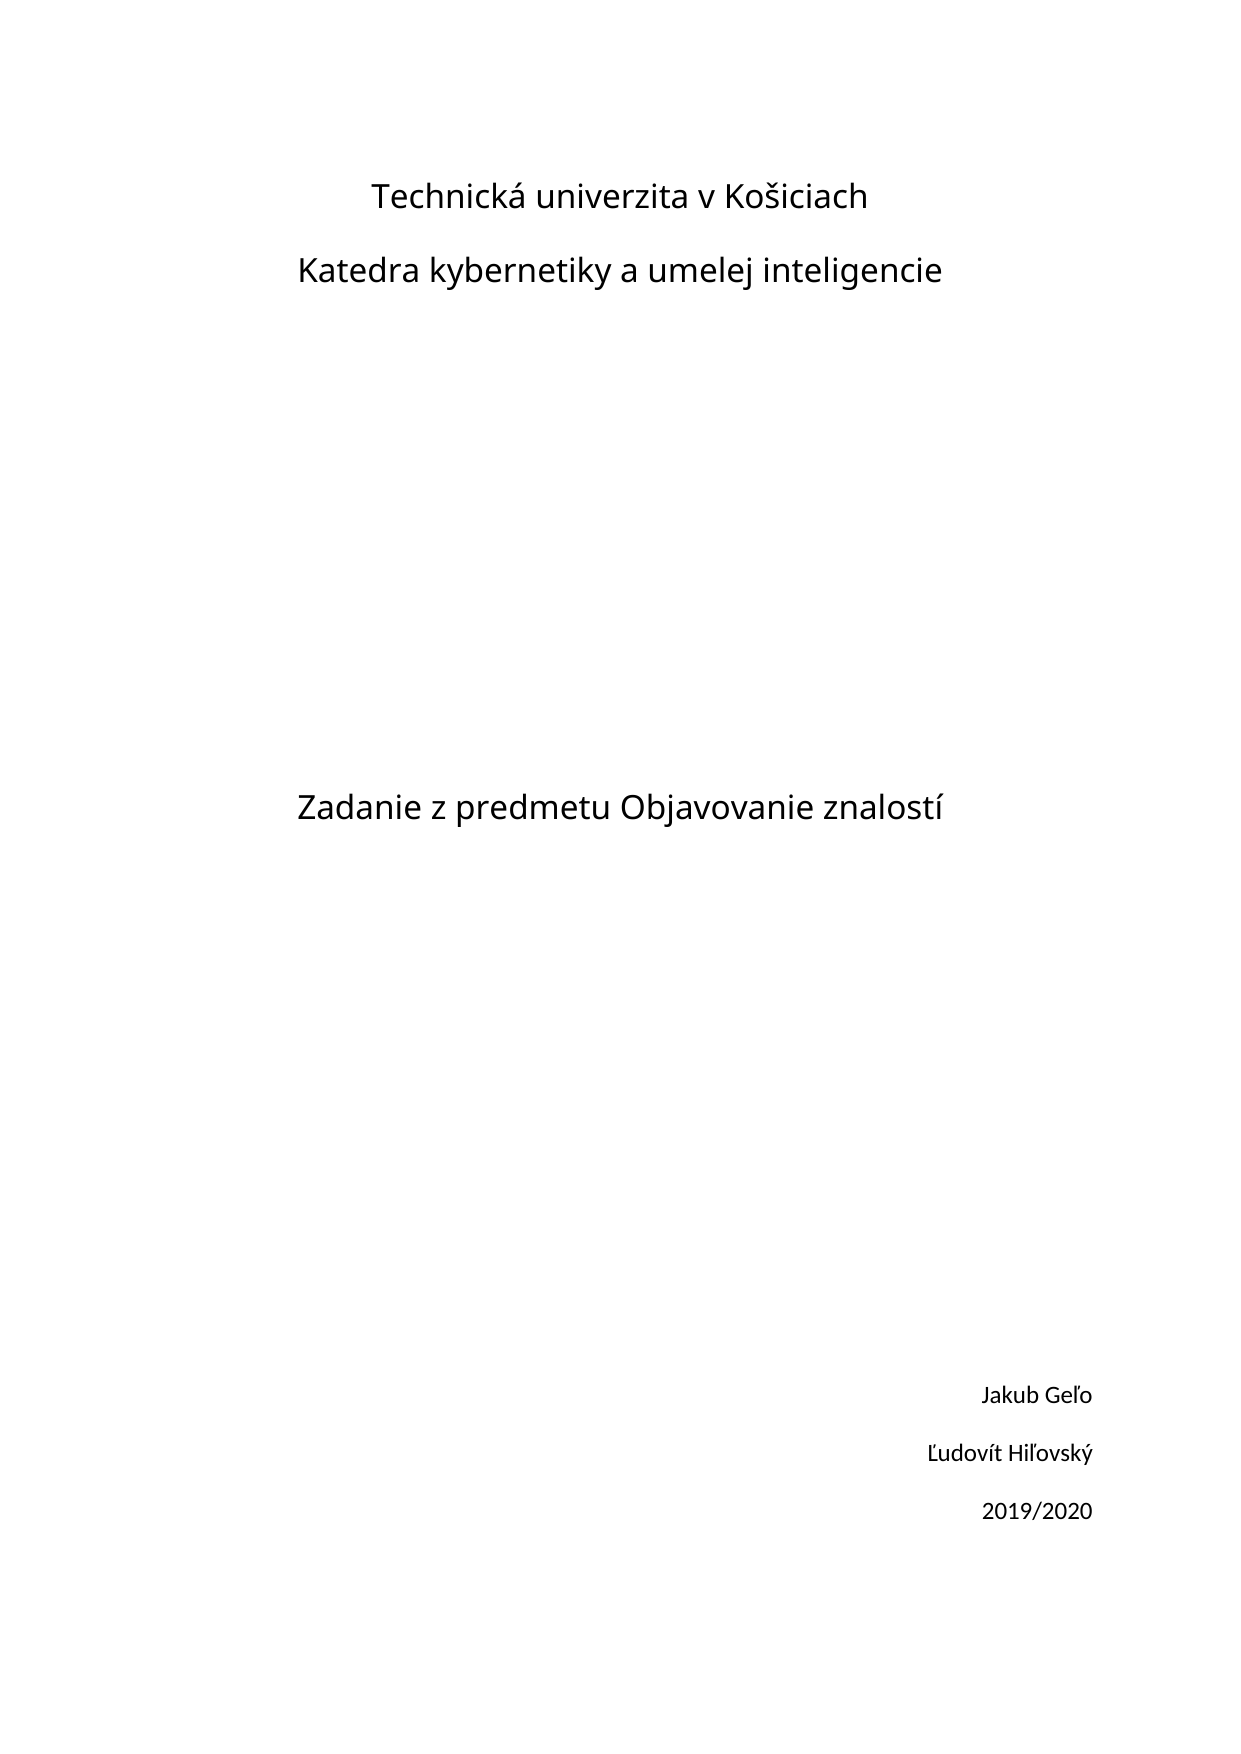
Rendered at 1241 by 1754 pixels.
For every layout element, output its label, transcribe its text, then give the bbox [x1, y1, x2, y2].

text Ľudovít Hiľovský [148, 1437, 1093, 1467]
subtitle Technická univerzita v Košiciach [148, 173, 1093, 218]
text Jakub Geľo [148, 1379, 1093, 1409]
subtitle Katedra kybernetiky a umelej inteligencie [148, 247, 1093, 292]
subtitle Zadanie z predmetu Objavovanie znalostí [148, 784, 1093, 829]
text 2019/2020 [148, 1495, 1093, 1525]
